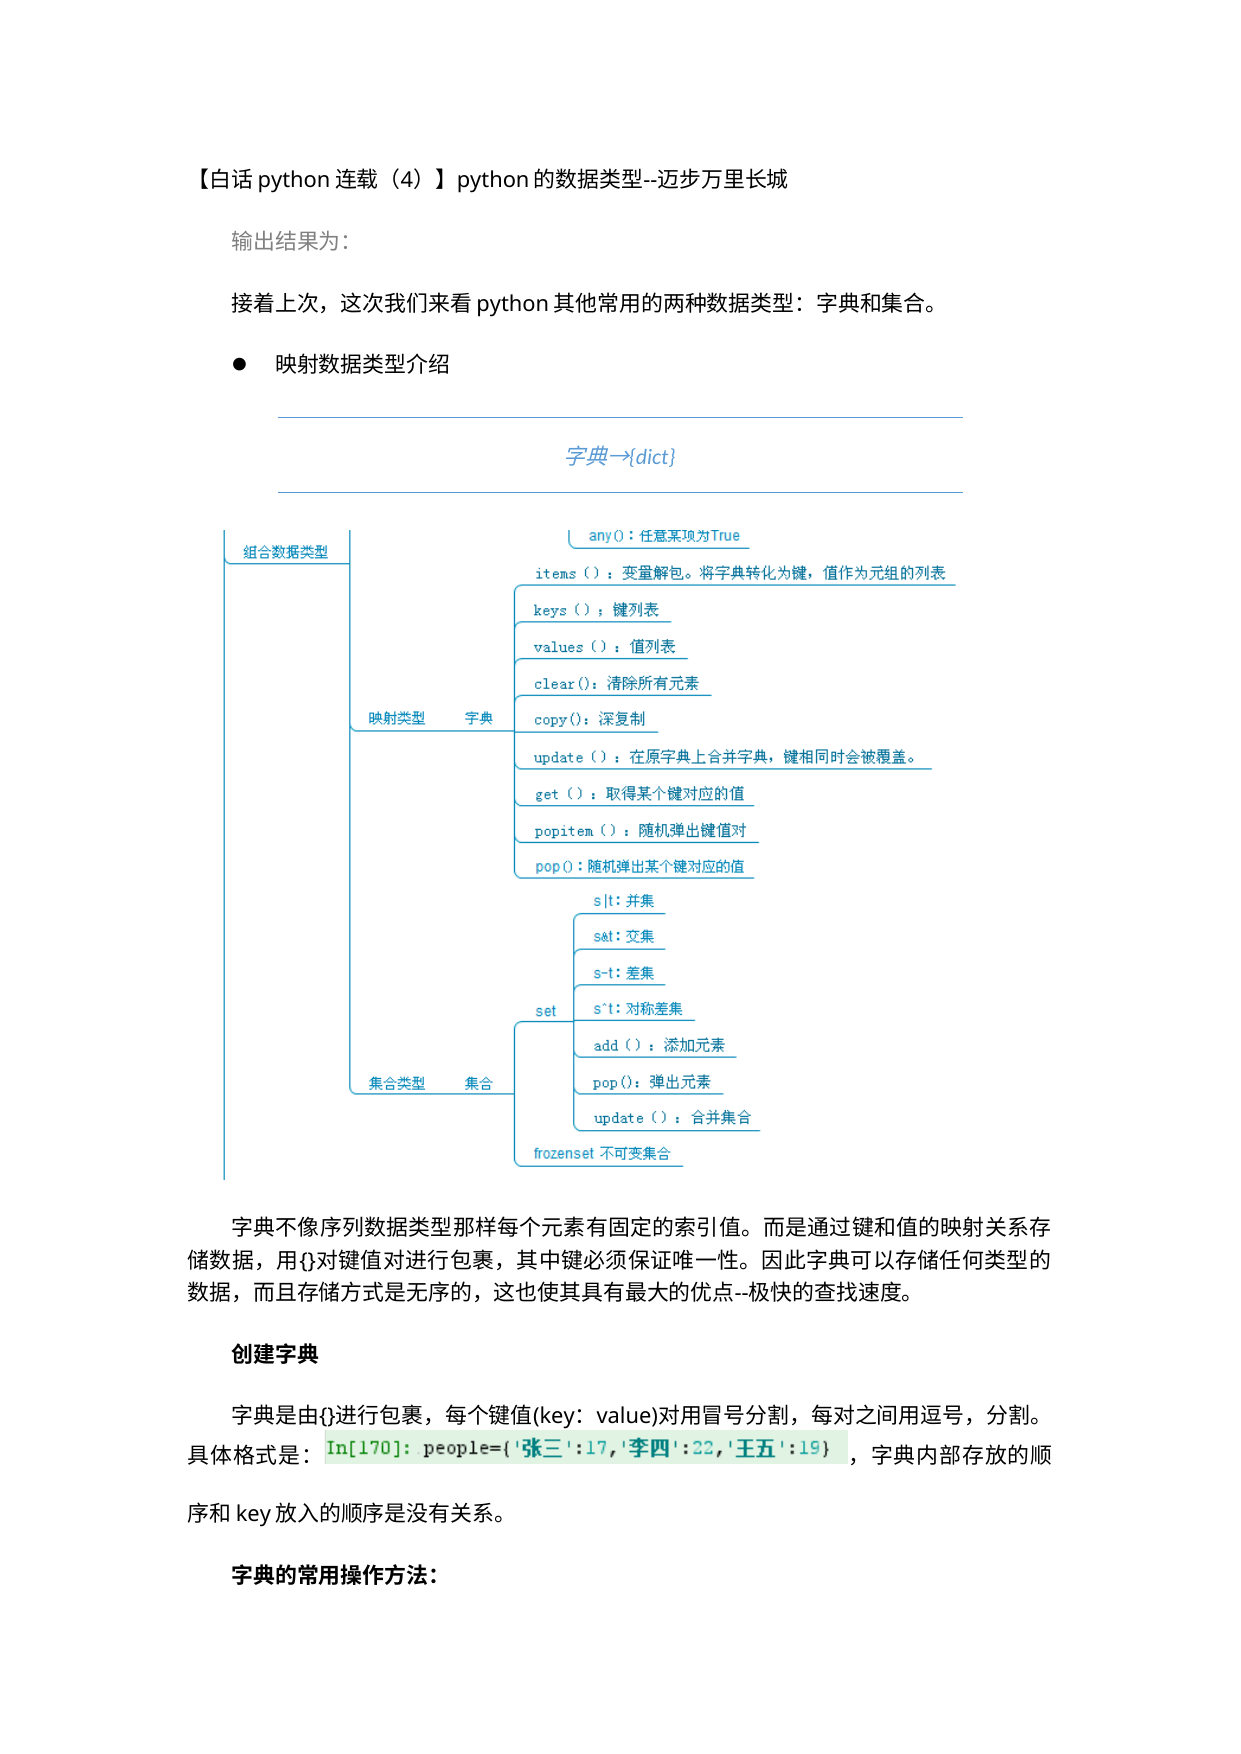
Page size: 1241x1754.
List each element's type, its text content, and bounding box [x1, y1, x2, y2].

picture [324, 1430, 848, 1464]
text 接着上次，这次我们来看python其他常用的两种数据类型：字典和集合。 [187, 285, 1053, 318]
text 【白话python连载（4）】python的数据类型--迈步万里长城 [187, 162, 1053, 194]
text 字典的常用操作方法： [187, 1557, 1053, 1590]
picture [187, 530, 1053, 1180]
text 输出结果为： [187, 224, 1053, 256]
text 字典不像序列数据类型那样每个元素有固定的索引值。而是通过键和值的映射关系存储数据，用{}对键值对进行包裹，其中键必须保证唯一性。因此字典可以存储任何类型的数据，而且存储方式是无序的，这也使其具有最大的优点--极快的查找速度。 [187, 1210, 1053, 1307]
text 字典是由{}进行包裹，每个键值(key：value)对用冒号分割，每对之间用逗号，分割。具体格式是：，字典内部存放的顺序和key放入的顺序是没有关系。 [187, 1398, 1053, 1528]
list 映射数据类型介绍 [231, 347, 1053, 379]
text 字典→{dict} [277, 418, 963, 493]
text 创建字典 [187, 1337, 1053, 1369]
